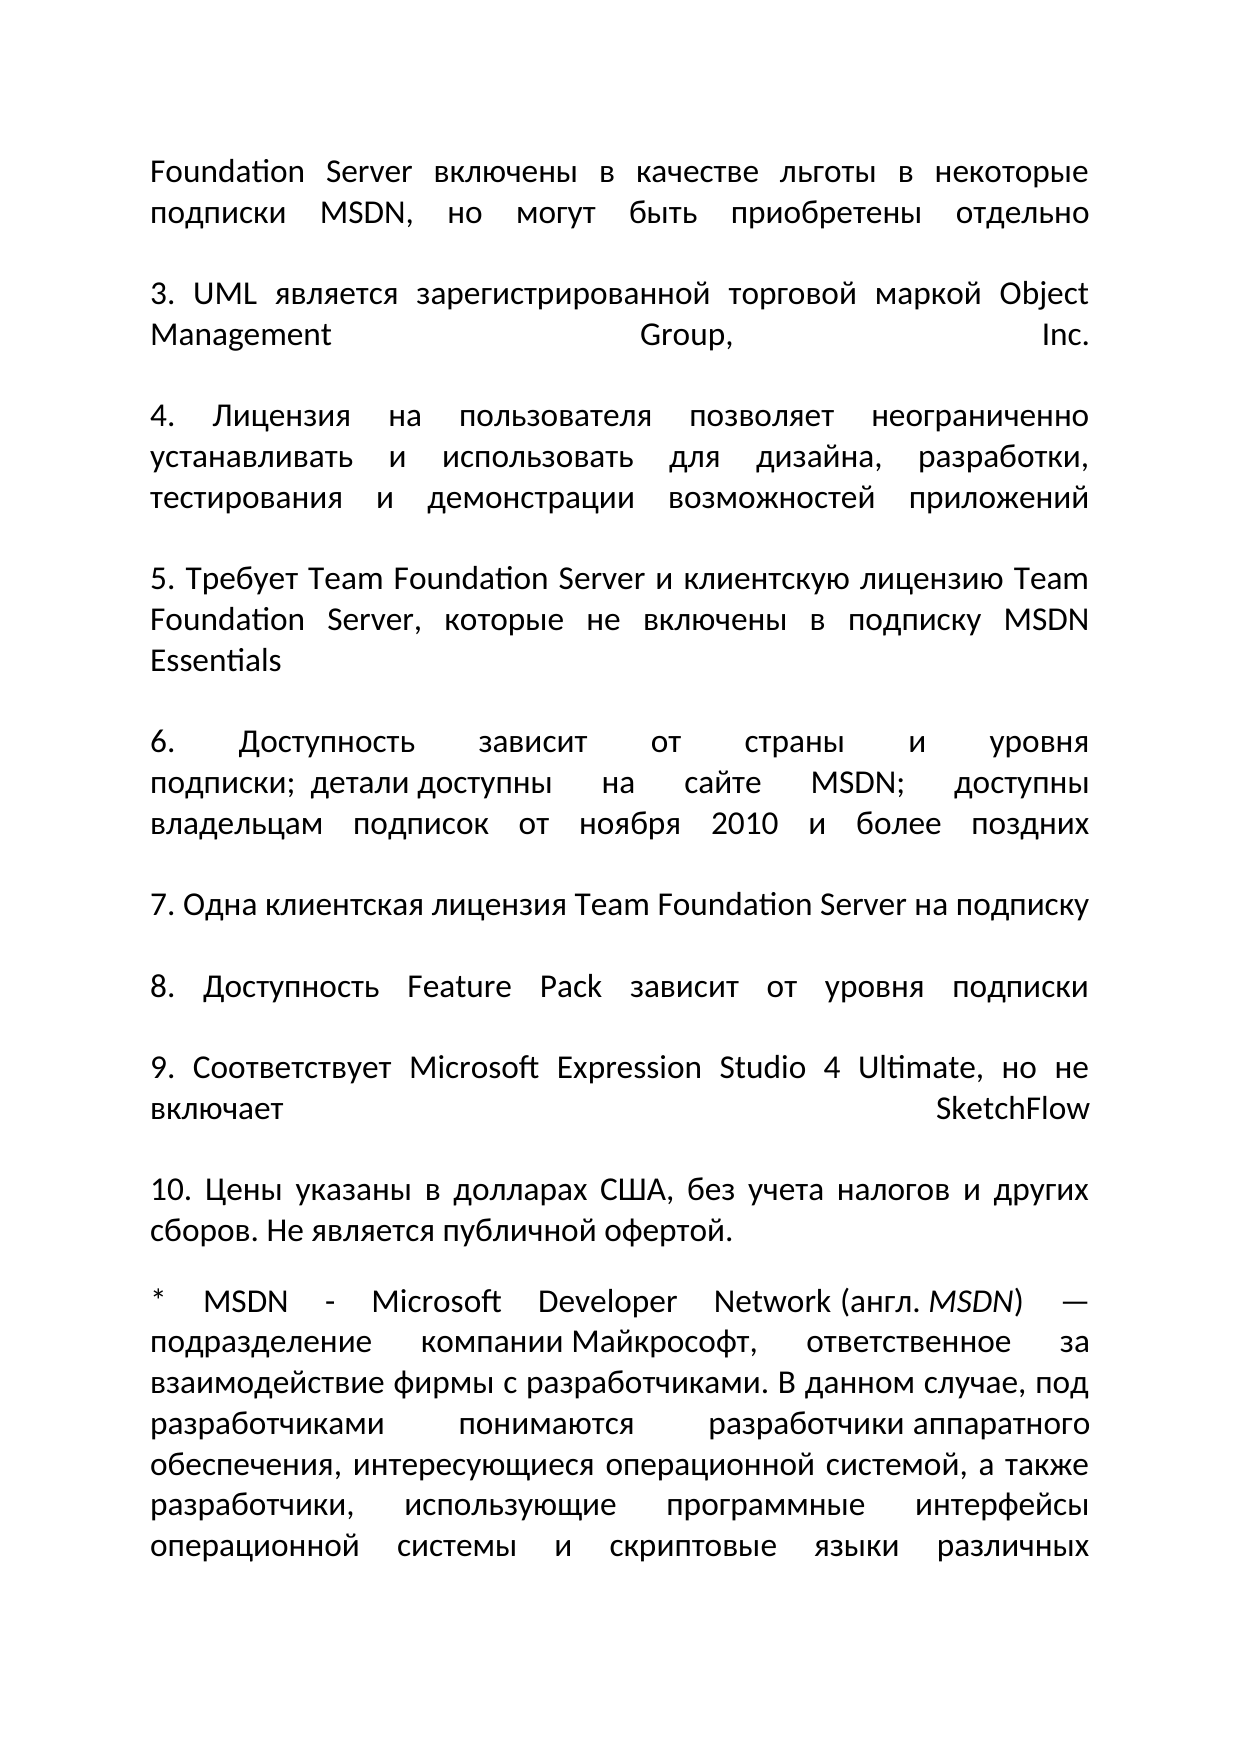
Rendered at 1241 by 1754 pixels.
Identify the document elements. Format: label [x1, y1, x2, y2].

text [150, 150, 1090, 1250]
text [150, 1280, 1090, 1565]
